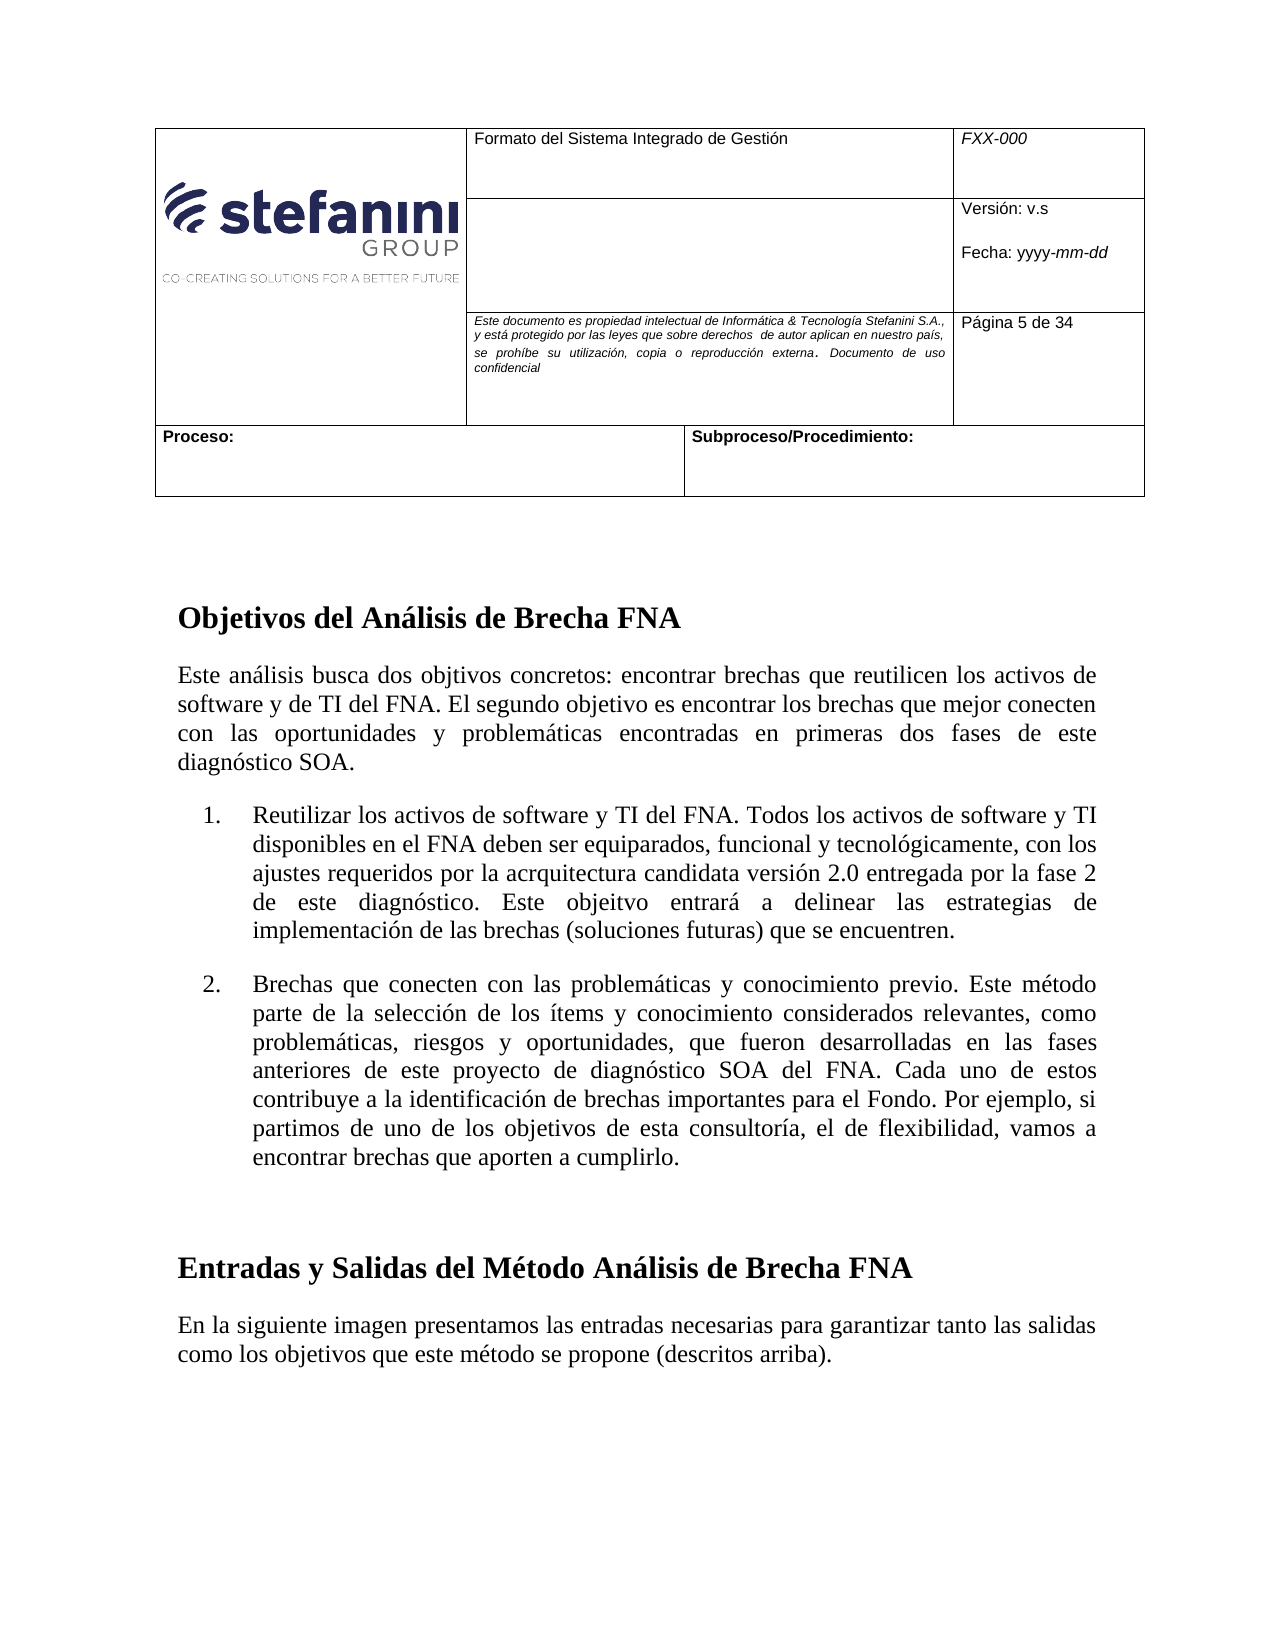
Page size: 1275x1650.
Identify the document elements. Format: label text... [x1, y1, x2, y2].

text En la siguiente imagen presentamos las entradas necesarias para garantizar tanto las salidas como los objetivos que este método se propone (descritos arriba). [177, 1310, 1098, 1367]
subtitle Objetivos del Análisis de Brecha FNA [177, 599, 1098, 635]
list Reutilizar los activos de software y TI del FNA. Todos los activos de software y TI disponibles en el FNA deben ser equiparados, funcional y tecnológicamente, con los ajustes requeridos por la acrquitectura candidata versión 2.0 entregada por la fase 2 de este diagnóstico. Este objeitvo entrará a delinear las estrategias de implementación de las brechas (soluciones futuras) que se encuentren. [202, 800, 1098, 944]
picture [162, 182, 460, 286]
text Este análisis busca dos objtivos concretos: encontrar brechas que reutilicen los activos de software y de TI del FNA. El segundo objetivo es encontrar los brechas que mejor conecten con las oportunidades y problemáticas encontradas en primeras dos fases de este diagnóstico SOA. [177, 660, 1098, 775]
list Brechas que conecten con las problemáticas y conocimiento previo. Este método parte de la selección de los ítems y conocimiento considerados relevantes, como problemáticas, riesgos y oportunidades, que fueron desarrolladas en las fases anteriores de este proyecto de diagnóstico SOA del FNA. Cada uno de estos contribuye a la identificación de brechas importantes para el Fondo. Por ejemplo, si partimos de uno de los objetivos de esta consultoría, el de flexibilidad, vamos a encontrar brechas que aporten a cumplirlo. [202, 969, 1098, 1170]
subtitle Entradas y Salidas del Método Análisis de Brecha FNA [177, 1249, 1098, 1285]
